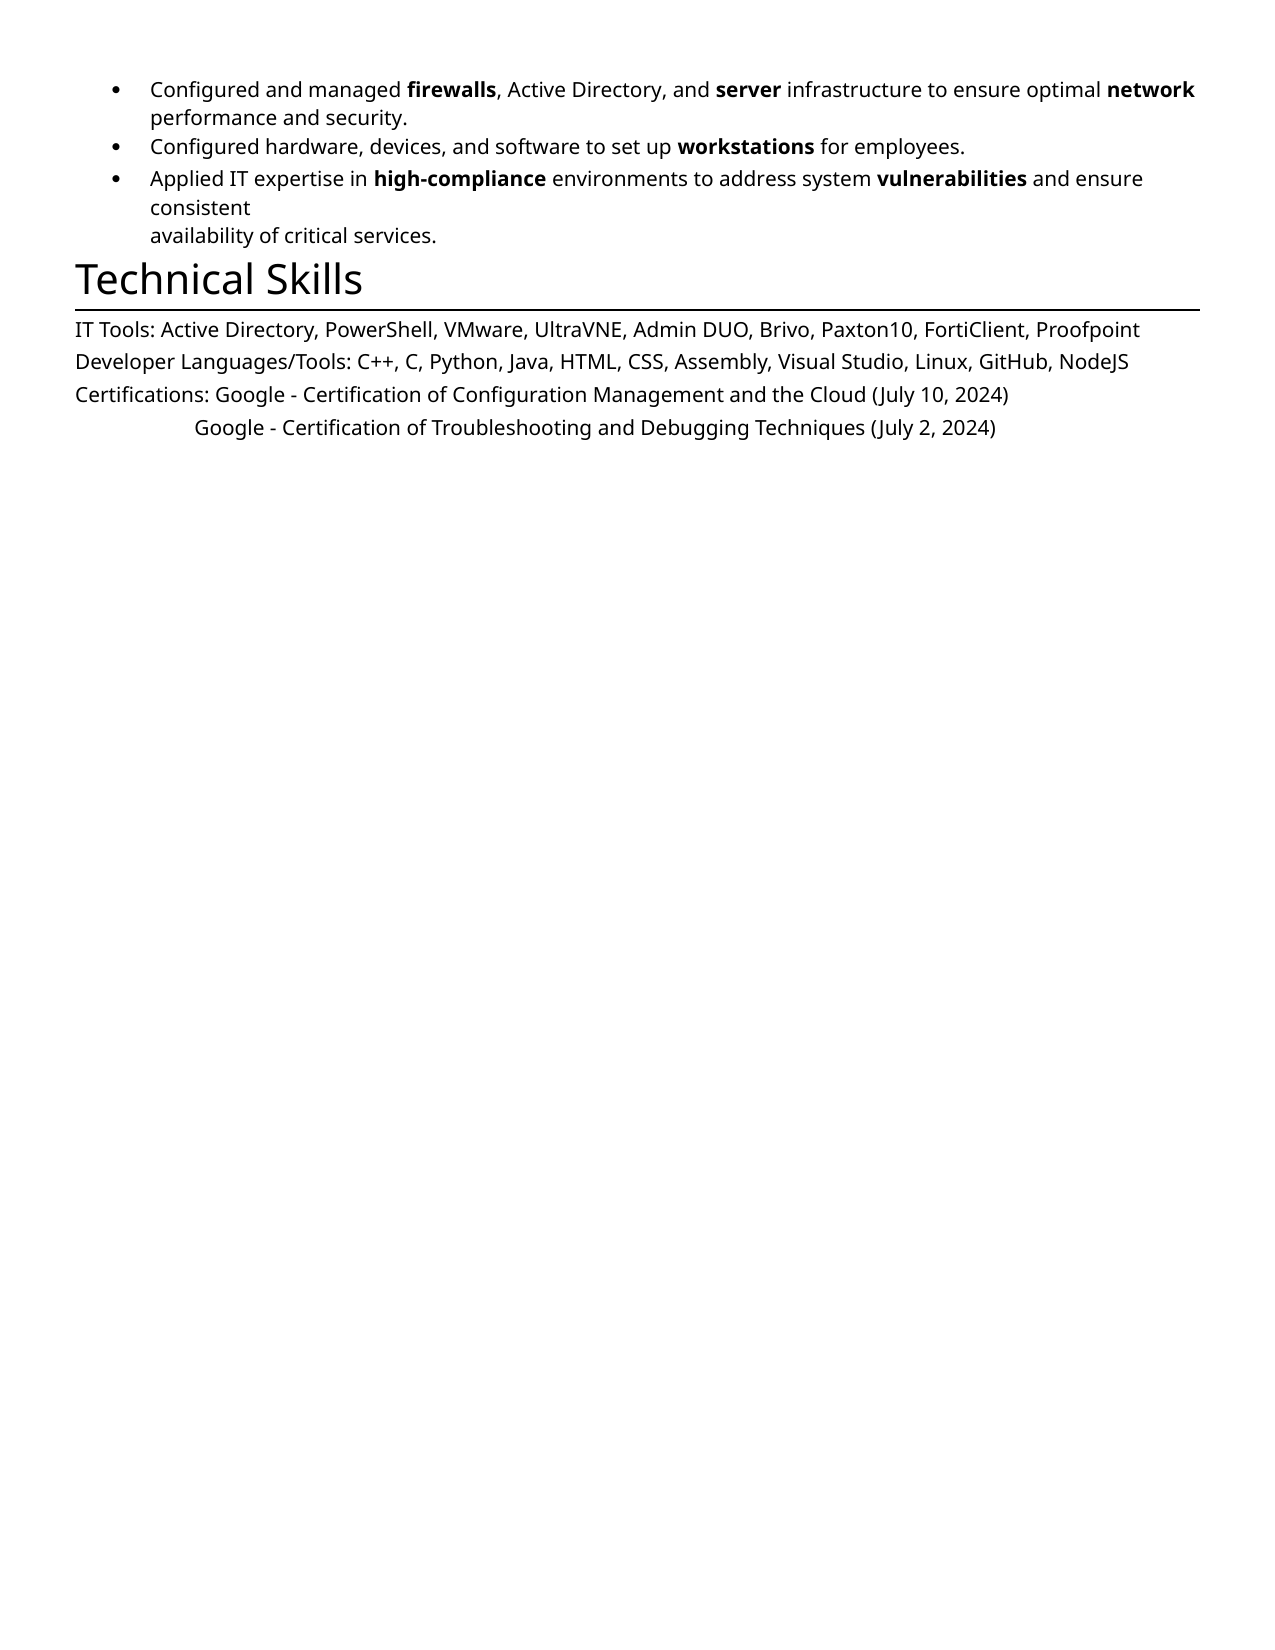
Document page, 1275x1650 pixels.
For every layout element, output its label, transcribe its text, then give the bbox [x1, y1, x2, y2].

list Applied IT expertise in high-compliance environments to address system vulnerabilities and ensure consistent [112, 164, 1200, 221]
text availability of critical services. [150, 221, 1200, 250]
list Configured and managed firewalls, Active Directory, and server infrastructure to ensure optimal network [112, 75, 1200, 103]
text Technical Skills [75, 250, 1200, 309]
text IT Tools: Active Directory, PowerShell, VMware, UltraVNE, Admin DUO, Brivo, Paxton10, FortiClient, Proofpoint [75, 315, 1200, 343]
text performance and security. [150, 103, 1200, 132]
list Configured hardware, devices, and software to set up workstations for employees. [112, 132, 1200, 160]
text Google - Certification of Troubleshooting and Debugging Techniques (July 2, 2024) [75, 413, 1200, 441]
text Developer Languages/Tools: C++, C, Python, Java, HTML, CSS, Assembly, Visual Studio, Linux, GitHub, NodeJS [75, 347, 1200, 376]
text Certifications: Google - Certification of Configuration Management and the Cloud (July 10, 2024) [75, 380, 1200, 408]
